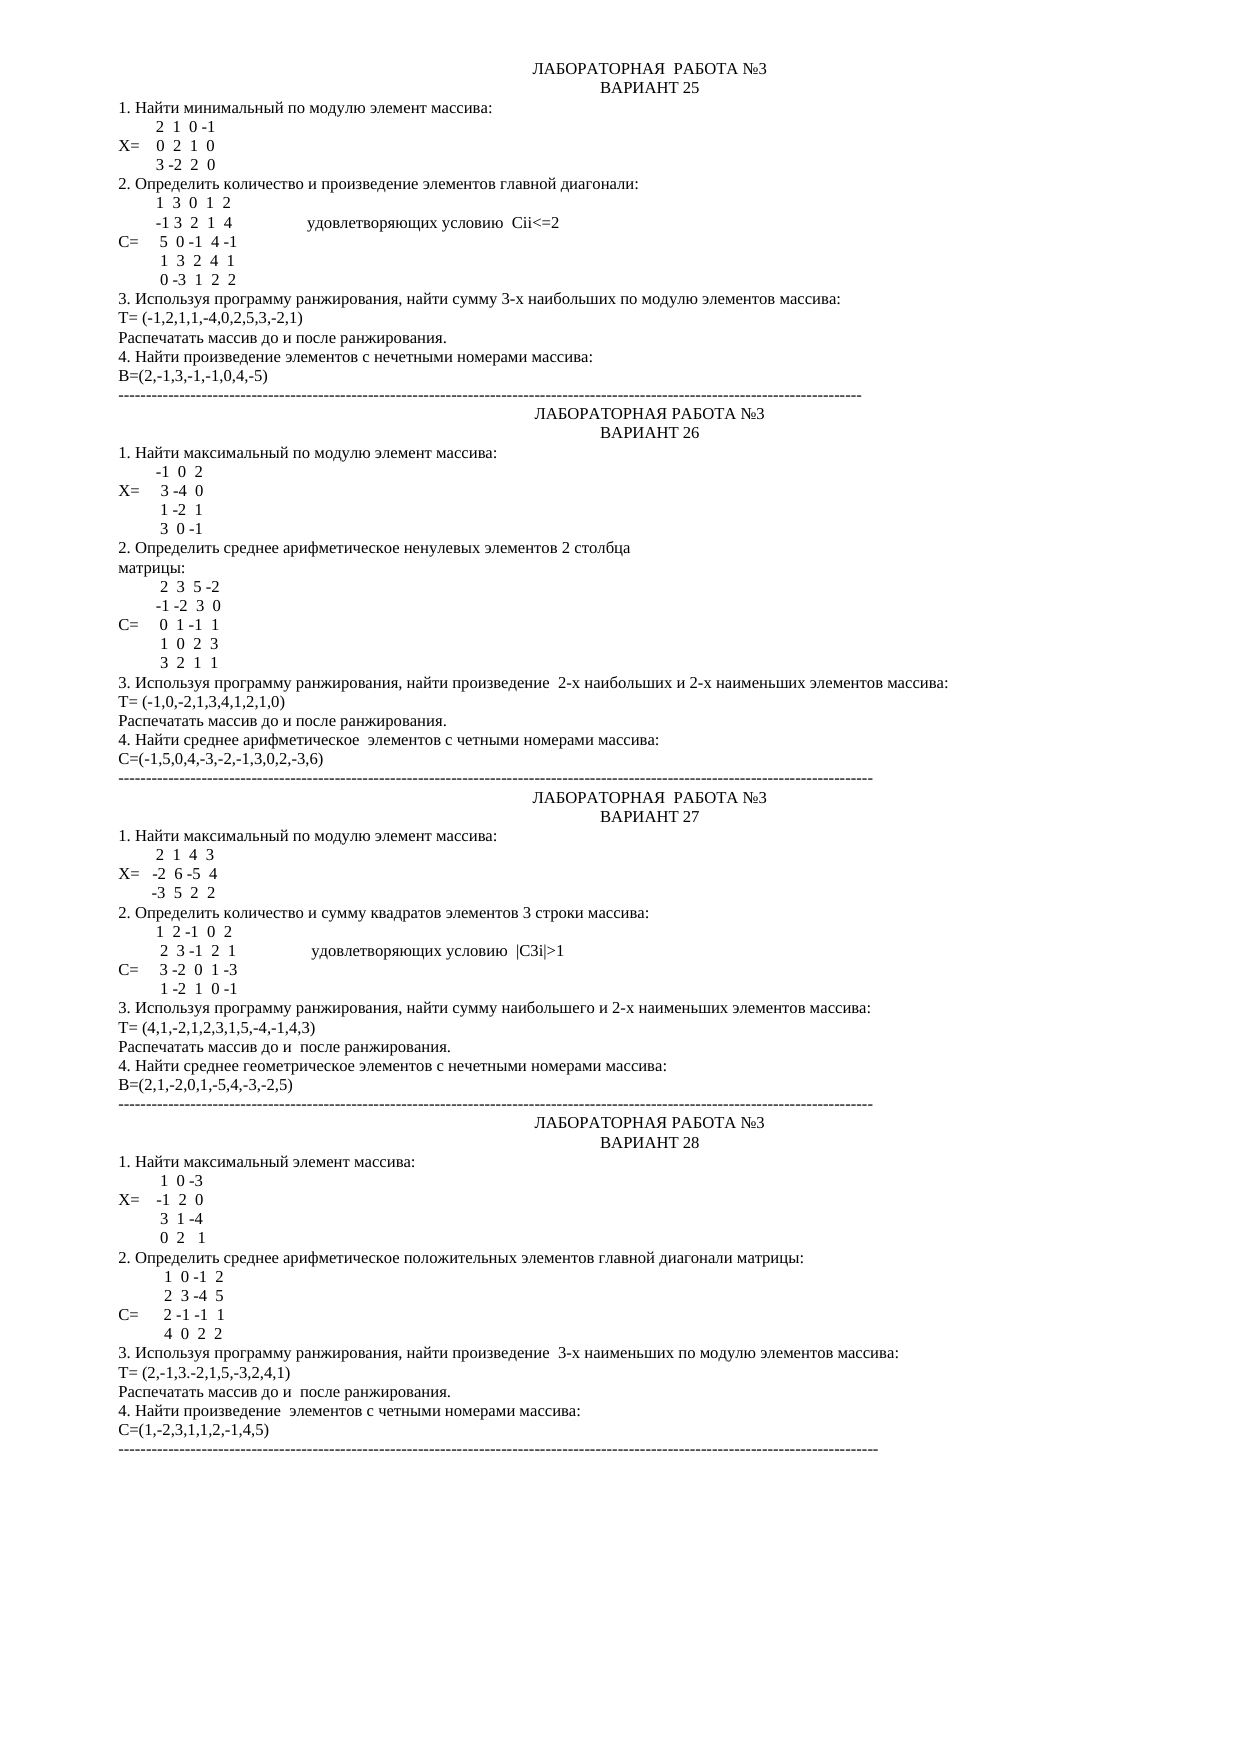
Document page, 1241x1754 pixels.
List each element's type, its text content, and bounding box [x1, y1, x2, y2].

text Т= (2,-1,3.-2,1,5,-3,2,4,1) [118, 1362, 1181, 1382]
text 4. Найти произведение элементов с нечетными номерами массива: [118, 347, 1181, 366]
text 2 3 5 -2 [118, 577, 1181, 596]
text 1 0 -3 [118, 1171, 1181, 1190]
text 1. Найти максимальный по модулю элемент массива: [118, 442, 1181, 462]
text С=(-1,5,0,4,-3,-2,-1,3,0,2,-3,6) [118, 749, 1181, 768]
text ЛАБОРАТОРНАЯ РАБОТА №3 [118, 404, 1181, 423]
text 4 0 2 2 [118, 1324, 1181, 1343]
text В=(2,1,-2,0,1,-5,4,-3,-2,5) [118, 1075, 1181, 1094]
text ВАРИАНТ 28 [118, 1132, 1181, 1152]
text 3. Используя программу ранжирования, найти сумму наибольшего и 2-х наименьших элементов массива: [118, 998, 1181, 1017]
text 3 1 -4 [118, 1209, 1181, 1228]
text 0 -3 1 2 2 [118, 270, 1181, 289]
text 4. Найти произведение элементов с четными номерами массива: [118, 1401, 1181, 1420]
text 1 -2 1 [118, 500, 1181, 519]
text 3 -2 2 0 [118, 155, 1181, 174]
text 2 3 -4 5 [118, 1286, 1181, 1305]
text 2. Определить среднее арифметическое ненулевых элементов 2 столбца [118, 538, 1181, 557]
text С= 0 1 -1 1 [118, 615, 1181, 634]
text С= 3 -2 0 1 -3 [118, 960, 1181, 979]
text ----------------------------------------------------------------------------------------------------------------------------------------- [118, 1439, 1181, 1458]
text матрицы: [118, 557, 1181, 577]
text -1 3 2 1 4 удовлетворяющих условию Сii<=2 [118, 212, 1181, 232]
text 1. Найти минимальный по модулю элемент массива: [118, 97, 1181, 117]
text 0 2 1 [118, 1228, 1181, 1247]
text Распечатать массив до и после ранжирования. [118, 711, 1181, 730]
text Распечатать массив до и после ранжирования. [118, 327, 1181, 347]
text Т= (-1,0,-2,1,3,4,1,2,1,0) [118, 692, 1181, 711]
text -1 -2 3 0 [118, 596, 1181, 615]
text Т= (-1,2,1,1,-4,0,2,5,3,-2,1) [118, 308, 1181, 327]
text ЛАБОРАТОРНАЯ РАБОТА №3 [118, 59, 1181, 78]
text С= 5 0 -1 4 -1 [118, 232, 1181, 251]
text -------------------------------------------------------------------------------------------------------------------------------------- [118, 385, 1181, 404]
text 1 2 -1 0 2 [118, 922, 1181, 941]
text 1 -2 1 0 -1 [118, 979, 1181, 998]
text 1. Найти максимальный по модулю элемент массива: [118, 826, 1181, 845]
text -1 0 2 [118, 462, 1181, 481]
text ---------------------------------------------------------------------------------------------------------------------------------------- [118, 1094, 1181, 1113]
text 3 2 1 1 [118, 653, 1181, 672]
text С= 2 -1 -1 1 [118, 1305, 1181, 1324]
text Распечатать массив до и после ранжирования. [118, 1037, 1181, 1056]
text ВАРИАНТ 27 [118, 807, 1181, 826]
text 2. Определить количество и сумму квадратов элементов 3 строки массива: [118, 902, 1181, 922]
text 2 1 4 3 [118, 845, 1181, 864]
text 2 3 -1 2 1 удовлетворяющих условию |С3i|>1 [118, 941, 1181, 960]
text 4. Найти среднее арифметическое элементов с четными номерами массива: [118, 730, 1181, 749]
text 3. Используя программу ранжирования, найти произведение 3-х наименьших по модулю элементов массива: [118, 1343, 1181, 1362]
text ВАРИАНТ 26 [118, 423, 1181, 442]
text 1 3 0 1 2 [118, 193, 1181, 212]
text 2. Определить количество и произведение элементов главной диагонали: [118, 174, 1181, 193]
text 4. Найти среднее геометрическое элементов с нечетными номерами массива: [118, 1056, 1181, 1075]
text Х= 0 2 1 0 [118, 136, 1181, 155]
text 1 3 2 4 1 [118, 251, 1181, 270]
text С=(1,-2,3,1,1,2,-1,4,5) [118, 1420, 1181, 1439]
text -3 5 2 2 [118, 883, 1181, 902]
text 2. Определить среднее арифметическое положительных элементов главной диагонали матрицы: [118, 1247, 1181, 1267]
text ВАРИАНТ 25 [118, 78, 1181, 97]
text Х= -1 2 0 [118, 1190, 1181, 1209]
text Т= (4,1,-2,1,2,3,1,5,-4,-1,4,3) [118, 1017, 1181, 1037]
text 1 0 2 3 [118, 634, 1181, 653]
text ЛАБОРАТОРНАЯ РАБОТА №3 [118, 1113, 1181, 1132]
text Х= -2 6 -5 4 [118, 864, 1181, 883]
text 3. Используя программу ранжирования, найти сумму 3-х наибольших по модулю элементов массива: [118, 289, 1181, 308]
text 1. Найти максимальный элемент массива: [118, 1152, 1181, 1171]
text 1 0 -1 2 [118, 1267, 1181, 1286]
text Х= 3 -4 0 [118, 481, 1181, 500]
text В=(2,-1,3,-1,-1,0,4,-5) [118, 366, 1181, 385]
text ЛАБОРАТОРНАЯ РАБОТА №3 [118, 787, 1181, 807]
text 2 1 0 -1 [118, 117, 1181, 136]
text 3 0 -1 [118, 519, 1181, 538]
text Распечатать массив до и после ранжирования. [118, 1382, 1181, 1401]
text ---------------------------------------------------------------------------------------------------------------------------------------- [118, 768, 1181, 787]
text 3. Используя программу ранжирования, найти произведение 2-х наибольших и 2-х наименьших элементов массива: [118, 672, 1181, 692]
